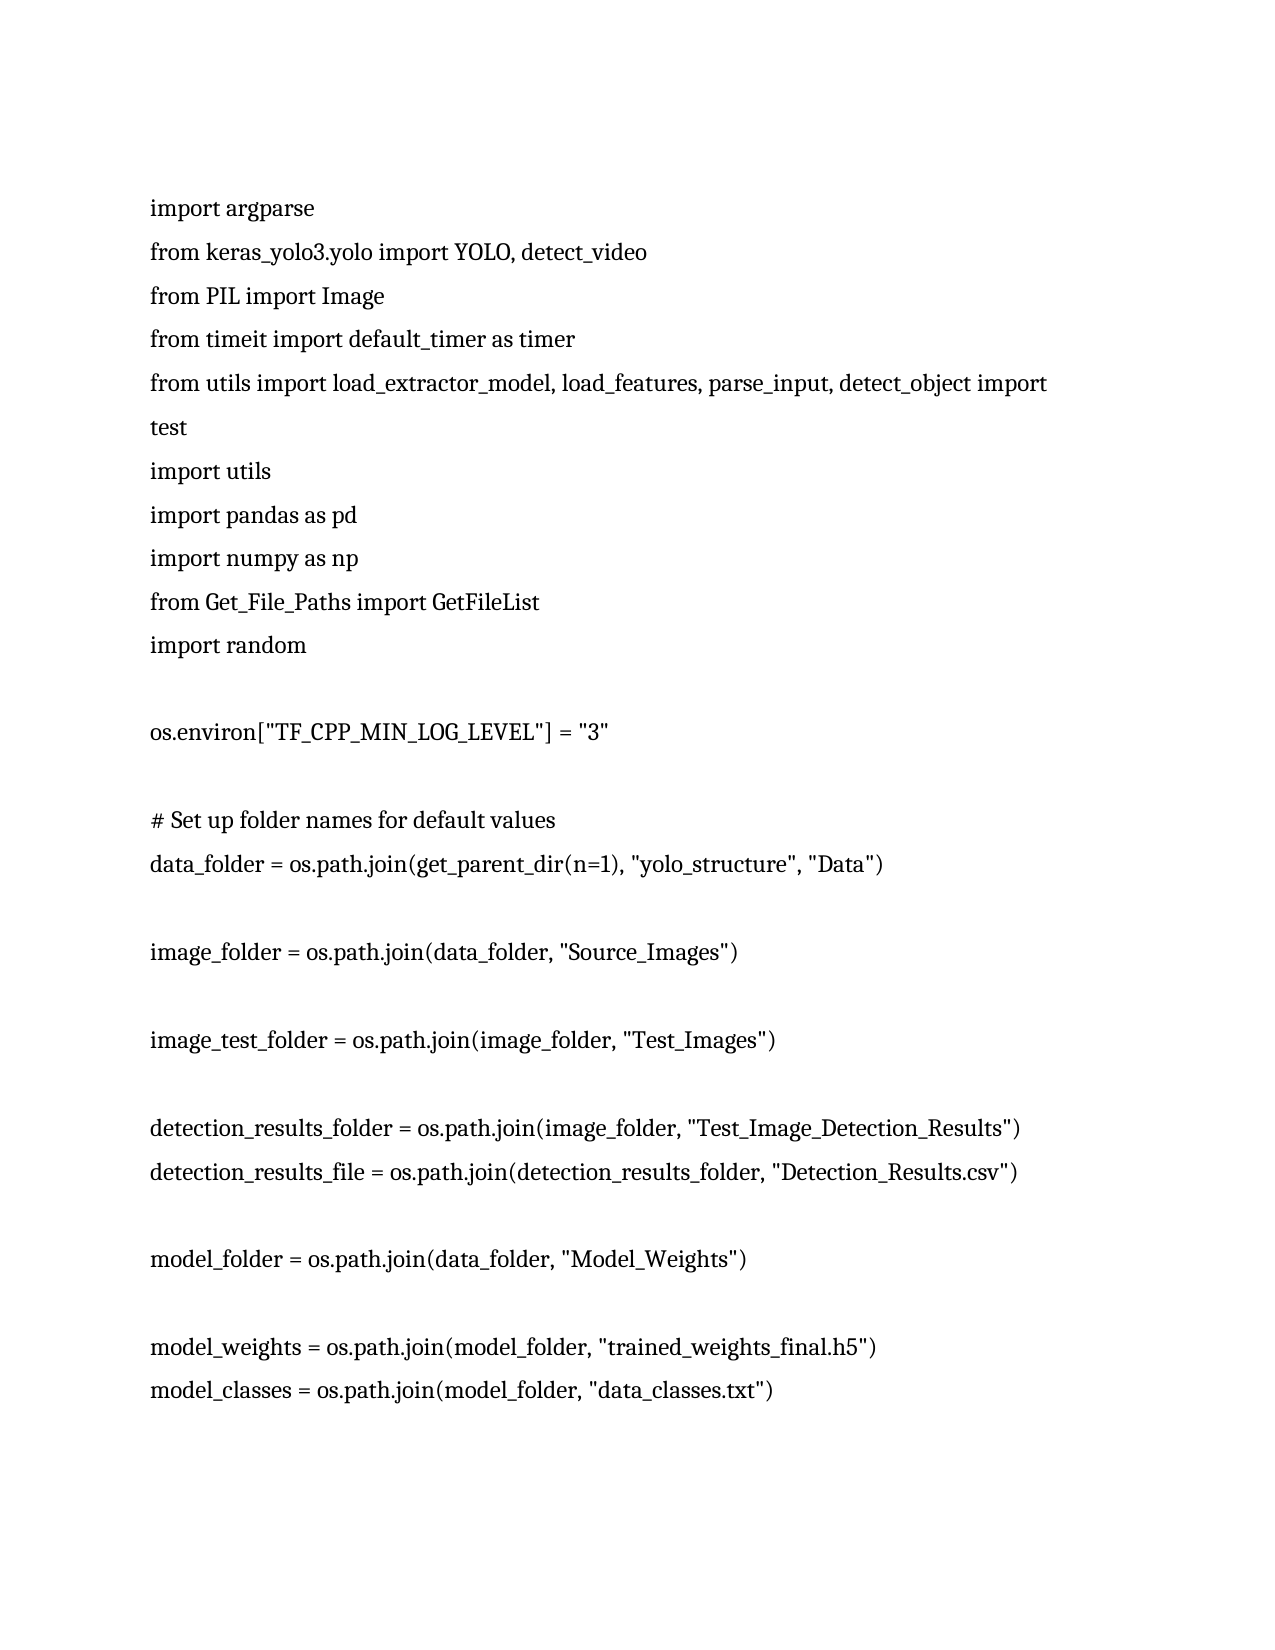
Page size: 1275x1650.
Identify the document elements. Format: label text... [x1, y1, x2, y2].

text from keras_yolo3.yolo import YOLO, detect_video from PIL import Image [150, 238, 676, 310]
text from timeit import default_timer as timer [150, 325, 1135, 354]
text model_folder = os.path.join(data_folder, "Model_Weights") [150, 1245, 1135, 1273]
text data_folder = os.path.join(get_parent_dir(n=1), "yolo_structure", "Data") [150, 850, 1135, 879]
text # Set up folder names for default values [150, 806, 1135, 835]
text image_test_folder = os.path.join(image_folder, "Test_Images") [150, 1026, 1135, 1055]
text import argparse [150, 194, 1135, 223]
text import pandas as pd import numpy as np [150, 501, 370, 573]
text os.environ["TF_CPP_MIN_LOG_LEVEL"] = "3" [150, 718, 1135, 747]
text model_weights = os.path.join(model_folder, "trained_weights_final.h5") model_classes = os.path.join(model_folder, "data_classes.txt") [150, 1333, 925, 1405]
text detection_results_folder = os.path.join(image_folder, "Test_Image_Detection_Results") detection_results_file = os.path.join(detection_results_folder, "Detection_Results.csv") [150, 1114, 1064, 1186]
text from Get_File_Paths import GetFileList import random [150, 587, 562, 659]
text import utils [150, 456, 1135, 485]
text from utils import load_extractor_model, load_features, parse_input, detect_object import test [150, 369, 1064, 441]
text image_folder = os.path.join(data_folder, "Source_Images") [150, 938, 1135, 967]
